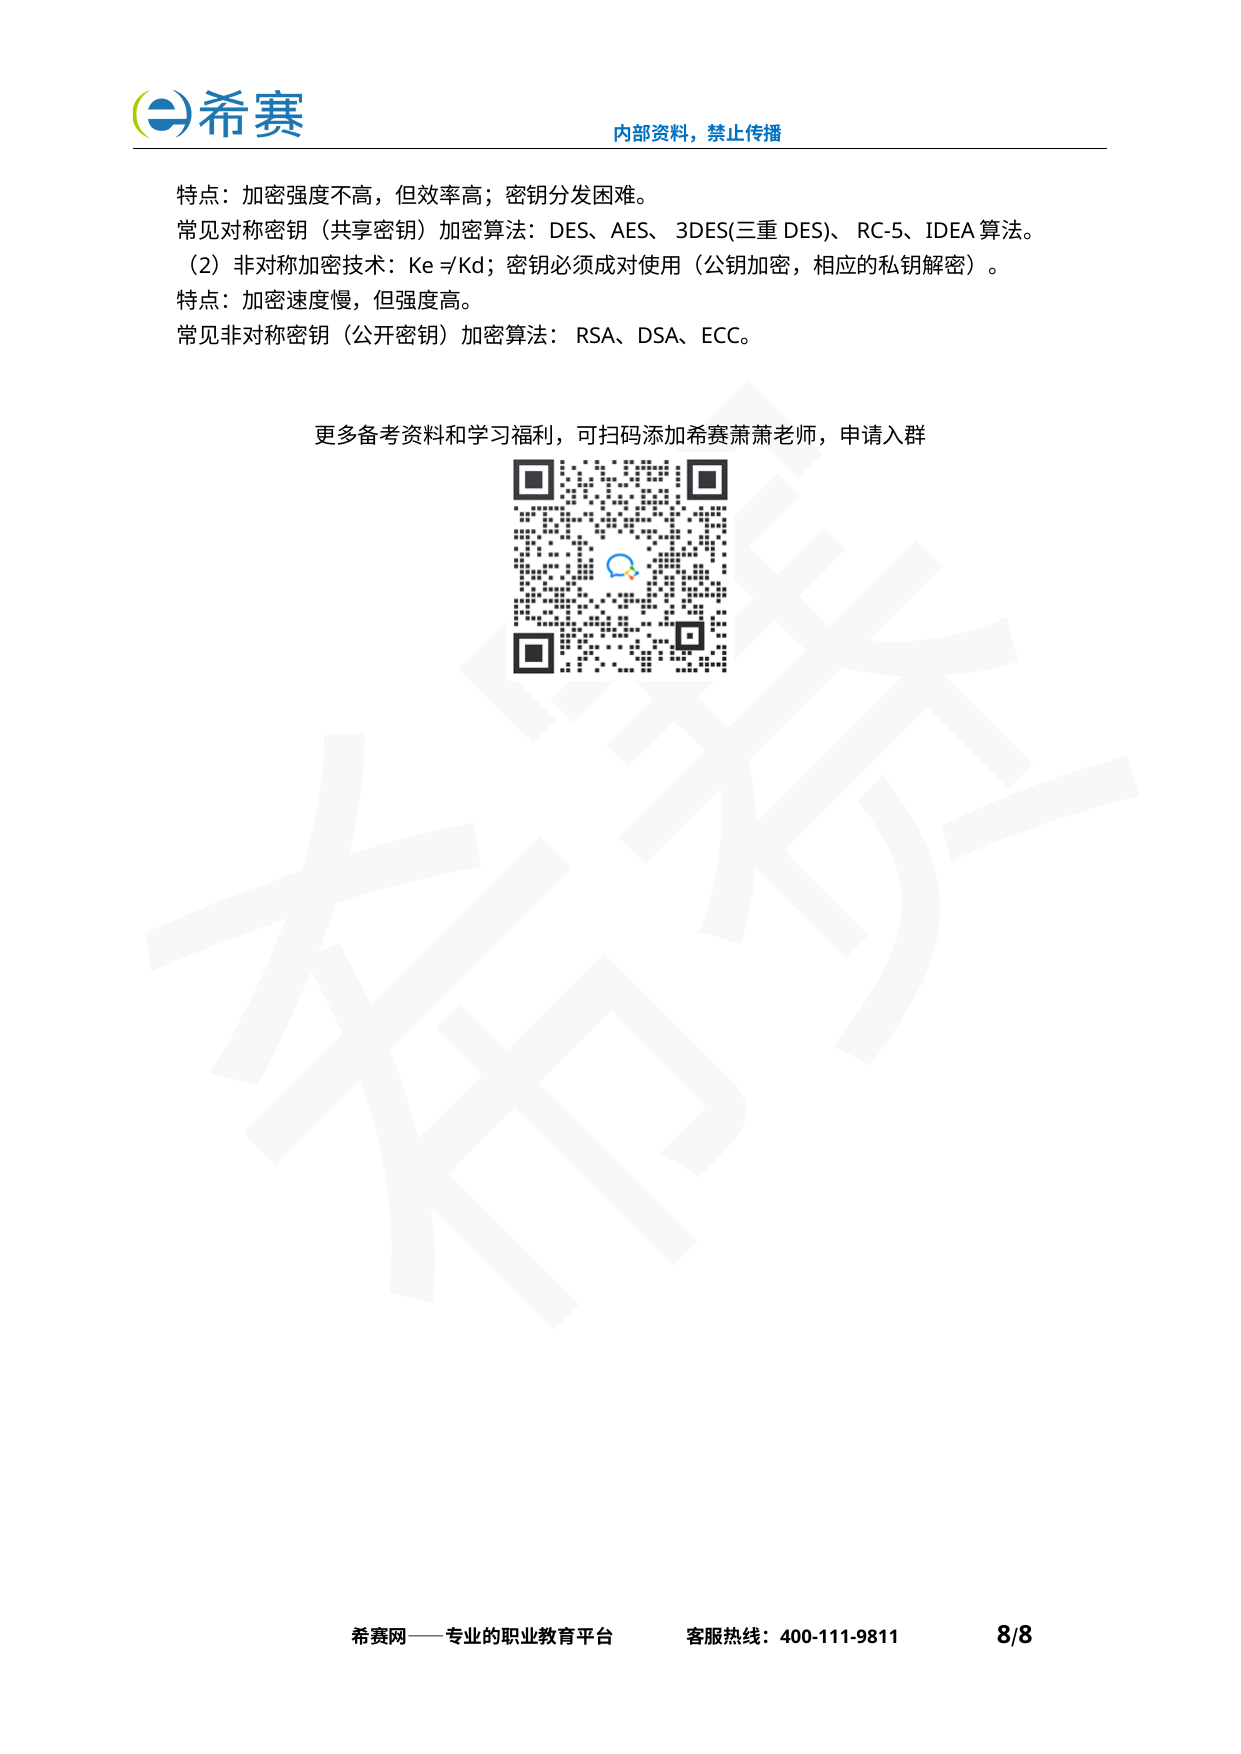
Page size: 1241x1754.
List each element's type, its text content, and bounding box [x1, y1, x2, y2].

picture [132, 88, 303, 140]
text 常见对称密钥（共享密钥）加密算法：DES、AES、 3DES(三重DES)、 RC-5、IDEA算法。 [133, 213, 1107, 245]
picture [506, 452, 735, 681]
text 更多备考资料和学习福利，可扫码添加希赛萧萧老师，申请入群 [133, 418, 1107, 449]
text （2）非对称加密技术：Ke ≠ Kd；密钥必须成对使用（公钥加密，相应的私钥解密）。 [133, 248, 1107, 280]
text 常见非对称密钥（公开密钥）加密算法： RSA、DSA、ECC。 [133, 318, 1107, 349]
text 特点：加密速度慢，但强度高。 [133, 283, 1107, 314]
text 特点：加密强度不高，但效率高；密钥分发困难。 [133, 178, 1107, 210]
